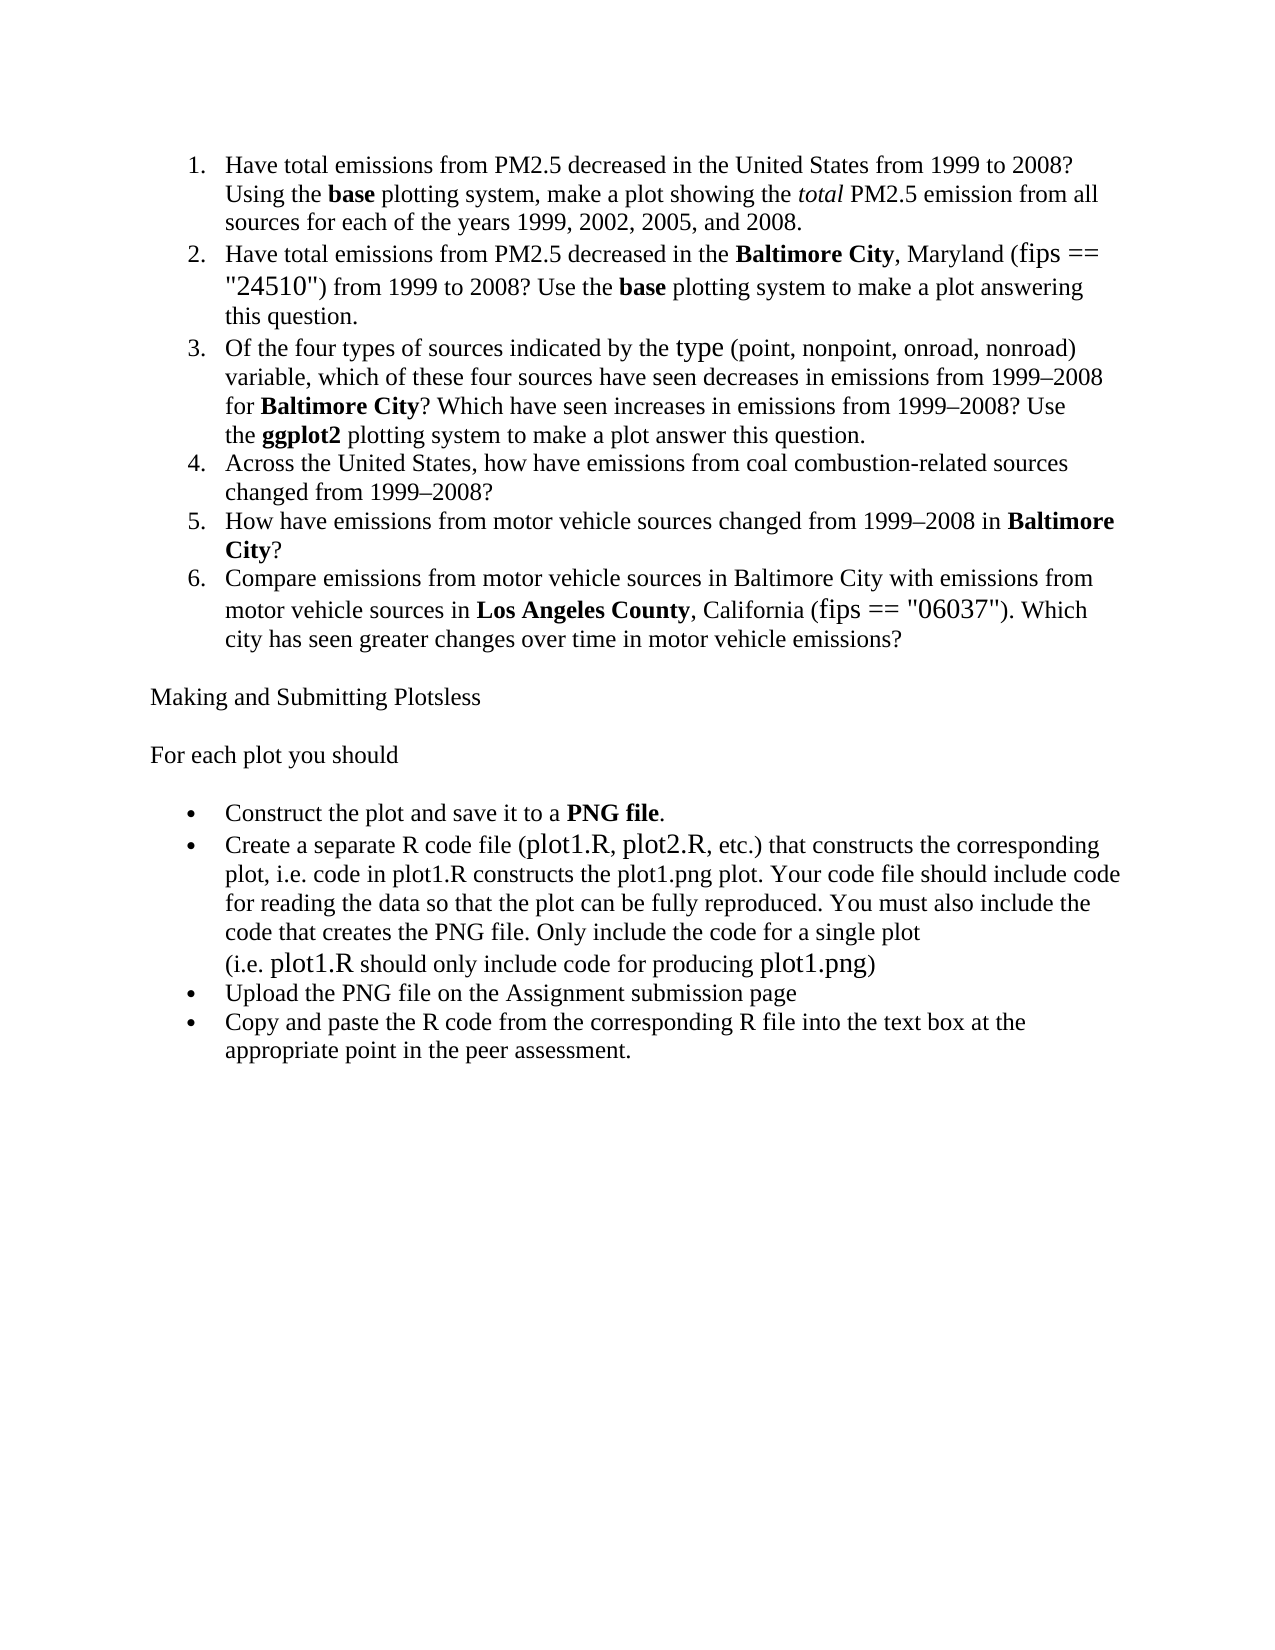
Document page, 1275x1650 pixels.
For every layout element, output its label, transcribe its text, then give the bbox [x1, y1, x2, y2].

list Copy and paste the R code from the corresponding R file into the text box at the appropriate point in the peer assessment. [187, 1007, 1125, 1064]
list How have emissions from motor vehicle sources changed from 1999–2008 in Baltimore City? [187, 506, 1125, 563]
list Of the four types of sources indicated by the type (point, nonpoint, onroad, nonroad) variable, which of these four sources have seen decreases in emissions from 1999–2008 for Baltimore City? Which have seen increases in emissions from 1999–2008? Use the ggplot2 plotting system to make a plot answer this question. [187, 330, 1125, 448]
list Across the United States, how have emissions from coal combustion-related sources changed from 1999–2008? [187, 448, 1125, 506]
text Making and Submitting Plotsless [150, 682, 1125, 711]
list Have total emissions from PM2.5 decreased in the United States from 1999 to 2008? Using the base plotting system, make a plot showing the total PM2.5 emission from all sources for each of the years 1999, 2002, 2005, and 2008. [187, 150, 1125, 236]
list Have total emissions from PM2.5 decreased in the Baltimore City, Maryland (fips == "24510") from 1999 to 2008? Use the base plotting system to make a plot answering this question. [187, 236, 1125, 330]
list Construct the plot and save it to a PNG file. [187, 798, 1125, 827]
list Upload the PNG file on the Assignment submission page [187, 978, 1125, 1007]
list Create a separate R code file (plot1.R, plot2.R, etc.) that constructs the corresponding plot, i.e. code in plot1.R constructs the plot1.png plot. Your code file should include code for reading the data so that the plot can be fully reproduced. You must also include the code that creates the PNG file. Only include the code for a single plot (i.e. plot1.R should only include code for producing plot1.png) [187, 827, 1125, 978]
list Compare emissions from motor vehicle sources in Baltimore City with emissions from motor vehicle sources in Los Angeles County, California (fips == "06037"). Which city has seen greater changes over time in motor vehicle emissions? [187, 563, 1125, 653]
text For each plot you should [150, 740, 1125, 769]
